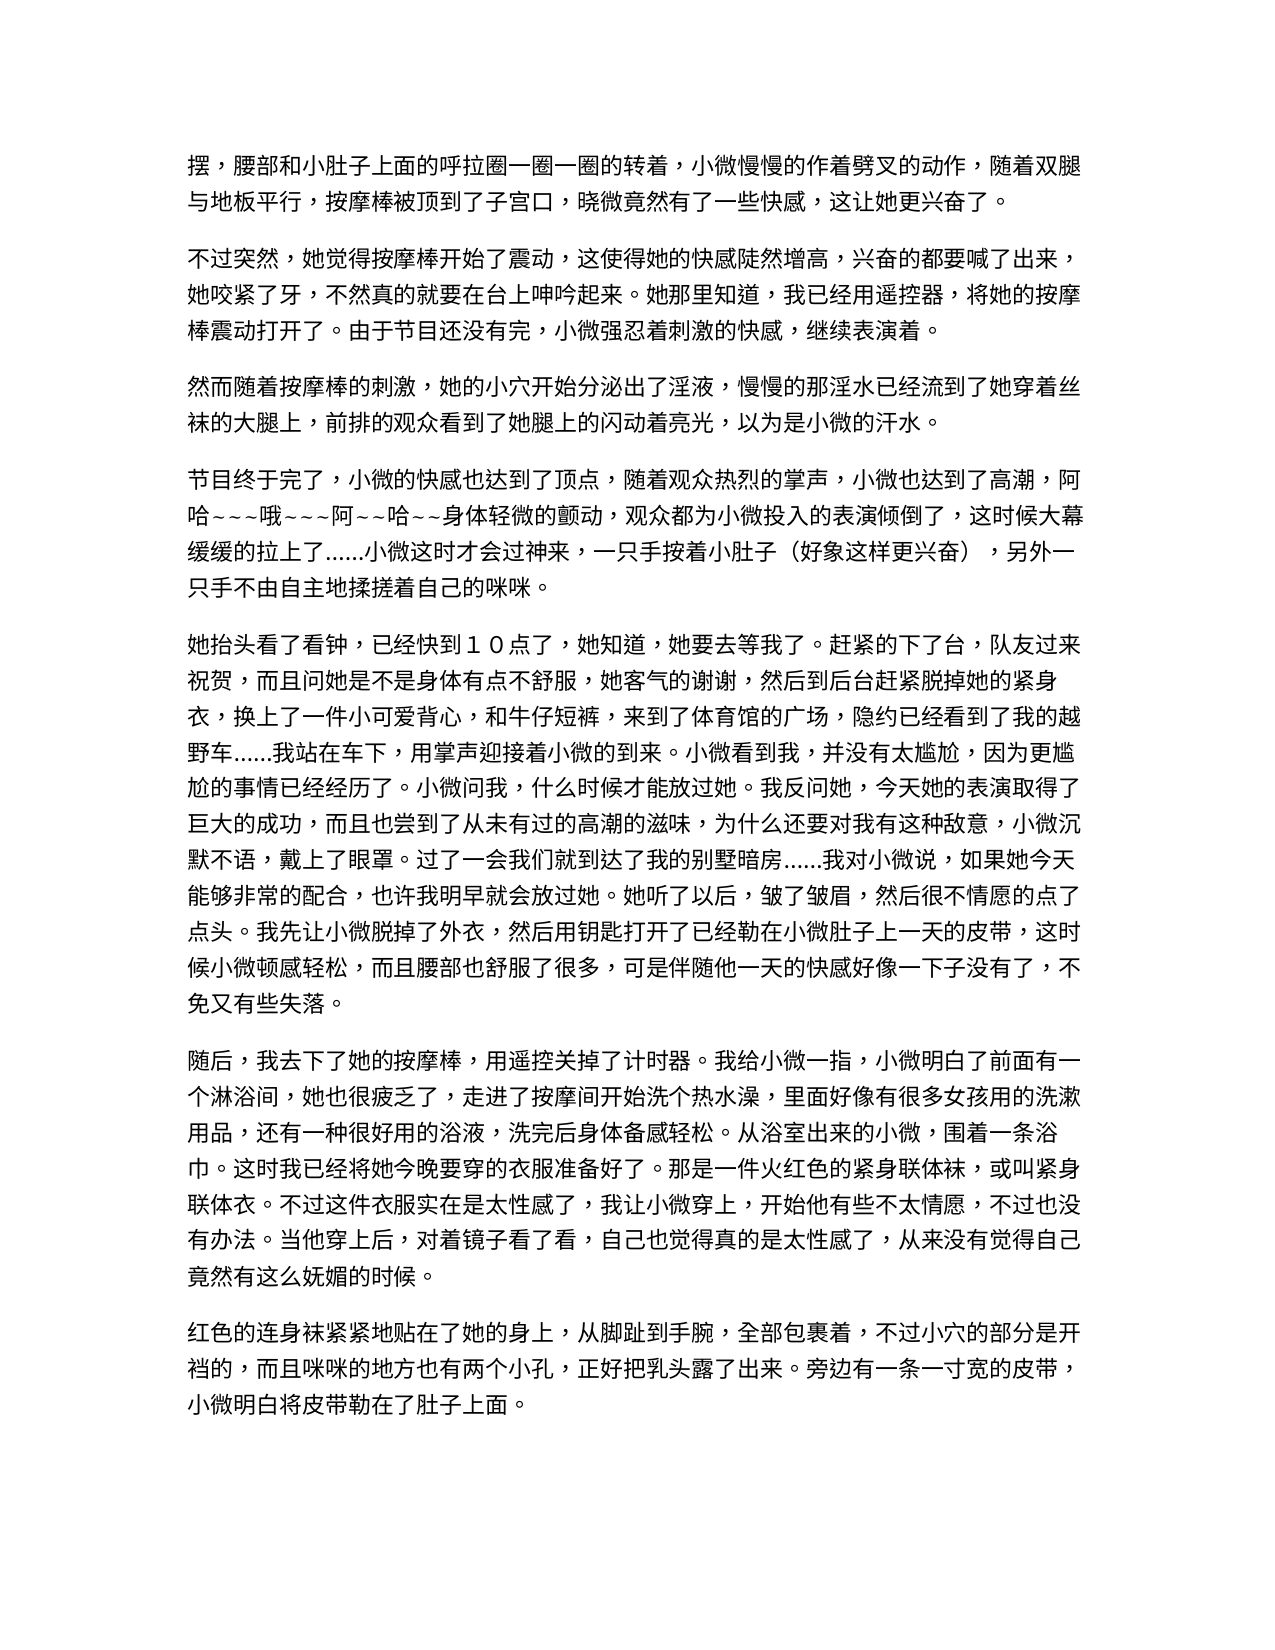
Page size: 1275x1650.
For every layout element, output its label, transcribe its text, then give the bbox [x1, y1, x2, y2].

text 红色的连身袜紧紧地贴在了她的身上，从脚趾到手腕，全部包裹着，不过小穴的部分是开裆的，而且咪咪的地方也有两个小孔，正好把乳头露了出来。旁边有一条一寸宽的皮带，小微明白将皮带勒在了肚子上面。 [187, 1317, 1087, 1420]
text 随后，我去下了她的按摩棒，用遥控关掉了计时器。我给小微一指，小微明白了前面有一个淋浴间，她也很疲乏了，走进了按摩间开始洗个热水澡，里面好像有很多女孩用的洗漱用品，还有一种很好用的浴液，洗完后身体备感轻松。从浴室出来的小微，围着一条浴巾。这时我已经将她今晚要穿的衣服准备好了。那是一件火红色的紧身联体袜，或叫紧身联体衣。不过这件衣服实在是太性感了，我让小微穿上，开始他有些不太情愿，不过也没有办法。当他穿上后，对着镜子看了看，自己也觉得真的是太性感了，从来没有觉得自己竟然有这么妩媚的时候。 [187, 1045, 1087, 1292]
text 不过突然，她觉得按摩棒开始了震动，这使得她的快感陡然增高，兴奋的都要喊了出来，她咬紧了牙，不然真的就要在台上呻吟起来。她那里知道，我已经用遥控器，将她的按摩棒震动打开了。由于节目还没有完，小微强忍着刺激的快感，继续表演着。 [187, 243, 1087, 346]
text 节目终于完了，小微的快感也达到了顶点，随着观众热烈的掌声，小微也达到了高潮，阿哈~~~哦~~~阿~~哈~~身体轻微的颤动，观众都为小微投入的表演倾倒了，这时候大幕缓缓的拉上了……小微这时才会过神来，一只手按着小肚子（好象这样更兴奋），另外一只手不由自主地揉搓着自己的咪咪。 [187, 464, 1087, 603]
text 然而随着按摩棒的刺激，她的小穴开始分泌出了淫液，慢慢的那淫水已经流到了她穿着丝袜的大腿上，前排的观众看到了她腿上的闪动着亮光，以为是小微的汗水。 [187, 371, 1087, 438]
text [187, 150, 1087, 217]
text 她抬头看了看钟，已经快到１０点了，她知道，她要去等我了。赶紧的下了台，队友过来祝贺，而且问她是不是身体有点不舒服，她客气的谢谢，然后到后台赶紧脱掉她的紧身衣，换上了一件小可爱背心，和牛仔短裤，来到了体育馆的广场，隐约已经看到了我的越野车……我站在车下，用掌声迎接着小微的到来。小微看到我，并没有太尴尬，因为更尴尬的事情已经经历了。小微问我，什么时候才能放过她。我反问她，今天她的表演取得了巨大的成功，而且也尝到了从未有过的高潮的滋味，为什么还要对我有这种敌意，小微沉默不语，戴上了眼罩。过了一会我们就到达了我的别墅暗房……我对小微说，如果她今天能够非常的配合，也许我明早就会放过她。她听了以后，皱了皱眉，然后很不情愿的点了点头。我先让小微脱掉了外衣，然后用钥匙打开了已经勒在小微肚子上一天的皮带，这时候小微顿感轻松，而且腰部也舒服了很多，可是伴随他一天的快感好像一下子没有了，不免又有些失落。 [187, 629, 1087, 1019]
